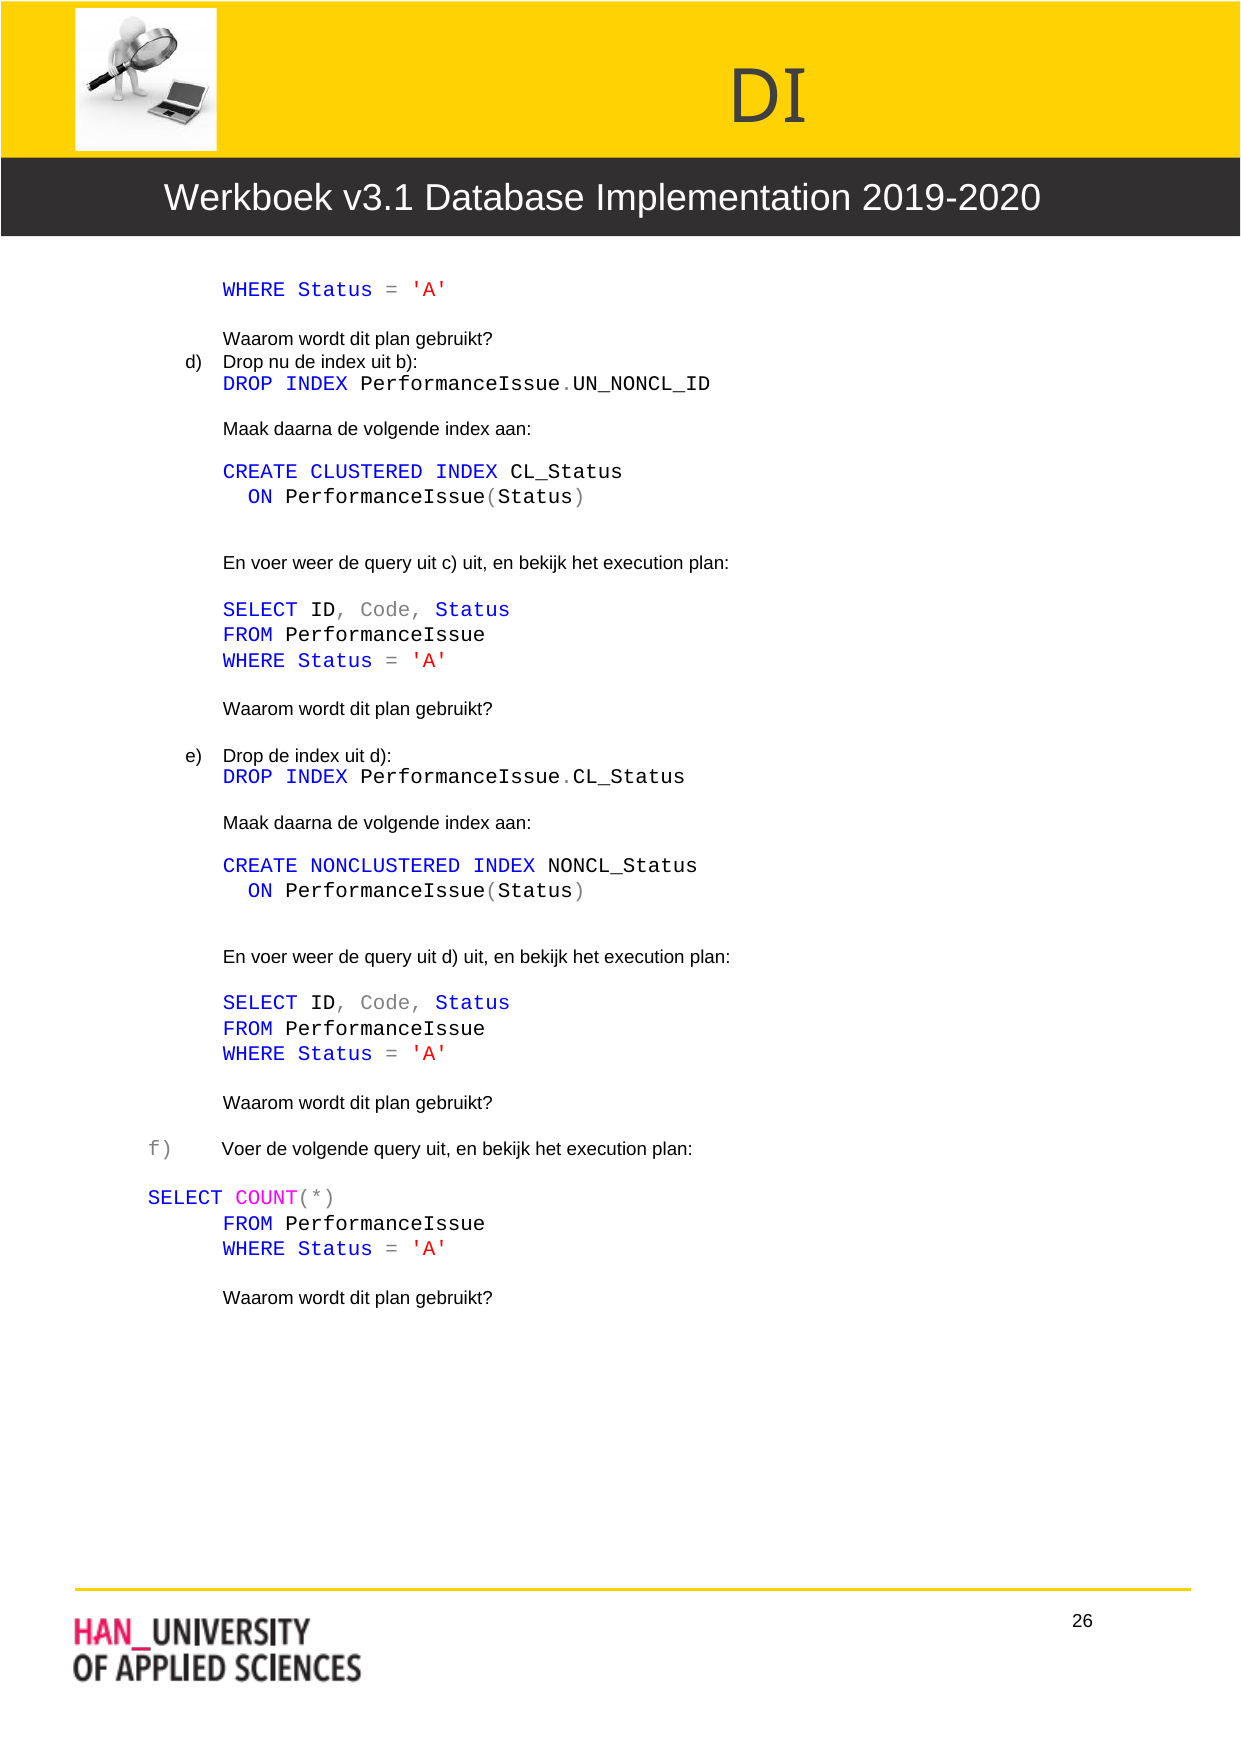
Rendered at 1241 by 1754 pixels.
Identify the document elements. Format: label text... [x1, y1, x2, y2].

text En voer weer de query uit d) uit, en bekijk het execution plan: SELECT ID, Code, Status [223, 946, 1122, 1016]
text CREATE NONCLUSTERED INDEX NONCL_Status [223, 854, 1122, 878]
text FROM PerformanceIssue [223, 624, 1122, 648]
text ON PerformanceIssue(Status) [223, 880, 1122, 904]
text FROM PerformanceIssue [223, 1018, 1122, 1041]
text ON PerformanceIssue(Status) [223, 487, 1122, 510]
text CREATE CLUSTERED INDEX CL_Status [223, 461, 1122, 485]
list Drop nu de index uit b): DROP INDEX PerformanceIssue.UN_NONCL_ID Maak daarna de volgende index aan: [185, 351, 1122, 461]
text WHERE Status = 'A' Waarom wordt dit plan gebruikt? [223, 650, 1122, 743]
list Voer de volgende query uit, en bekijk het execution plan: SELECT COUNT(*) [148, 1138, 1122, 1211]
text WHERE Status = 'A' Waarom wordt dit plan gebruikt? [223, 1043, 1122, 1137]
picture [75, 8, 217, 151]
list Drop de index uit d): DROP INDEX PerformanceIssue.CL_Status Maak daarna de volgende index aan: [185, 745, 1122, 854]
text En voer weer de query uit c) uit, en bekijk het execution plan: SELECT ID, Code, Status [223, 552, 1122, 622]
text WHERE Status = 'A' Waarom wordt dit plan gebruikt? [223, 1238, 1122, 1308]
text FROM PerformanceIssue [223, 1213, 1122, 1236]
text WHERE Status = 'A' Waarom wordt dit plan gebruikt? [223, 279, 1122, 349]
